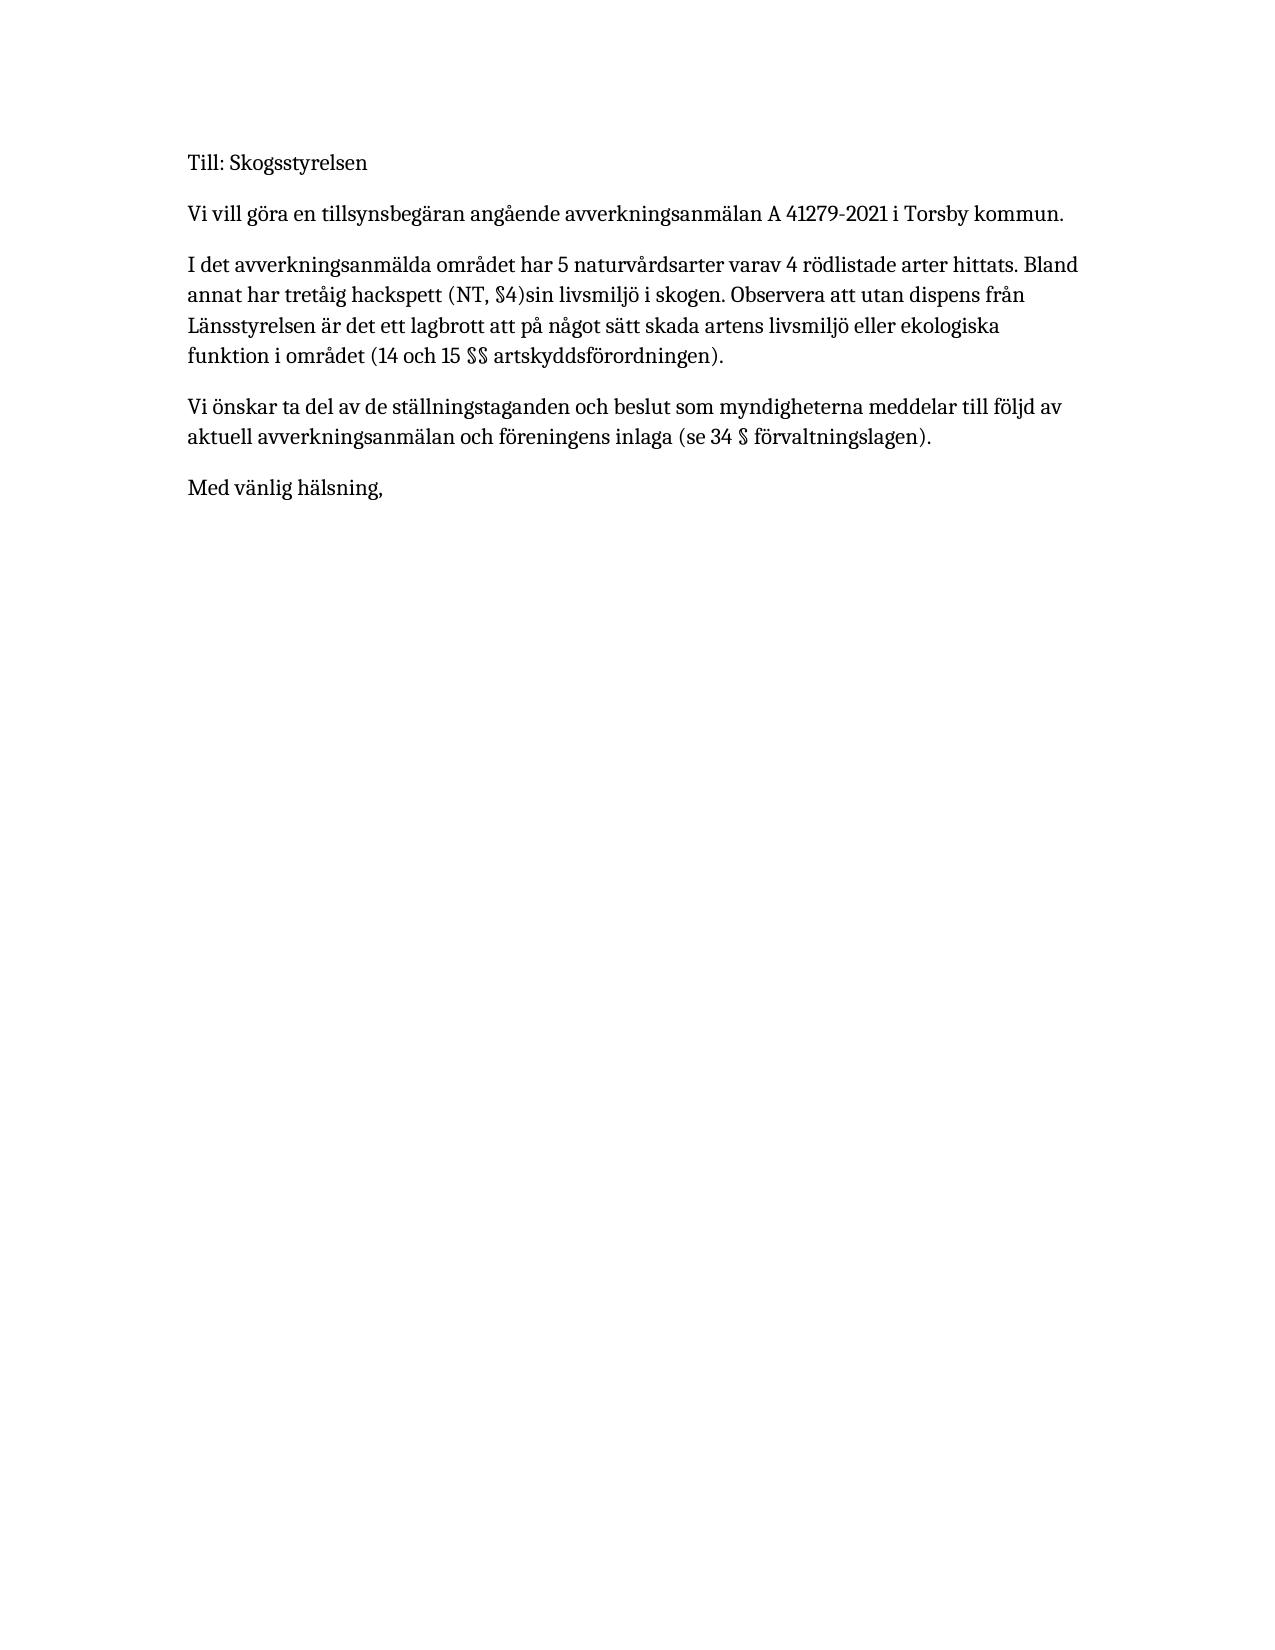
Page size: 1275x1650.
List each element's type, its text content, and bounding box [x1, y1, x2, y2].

text Vi vill göra en tillsynsbegäran angående avverkningsanmälan A 41279-2021 i Torsby kommun. [187, 201, 1087, 227]
text I det avverkningsanmälda området har 5 naturvårdsarter varav 4 rödlistade arter hittats. Bland annat har tretåig hackspett (NT, §4)sin livsmiljö i skogen. Observera att utan dispens från Länsstyrelsen är det ett lagbrott att på något sätt skada artens livsmiljö eller ekologiska funktion i området (14 och 15 §§ artskyddsförordningen). [187, 252, 1087, 369]
text Till: Skogsstyrelsen [187, 150, 1087, 176]
text Med vänlig hälsning, [187, 475, 1087, 532]
text Vi önskar ta del av de ställningstaganden och beslut som myndigheterna meddelar till följd av aktuell avverkningsanmälan och föreningens inlaga (se 34 § förvaltningslagen). [187, 394, 1087, 450]
